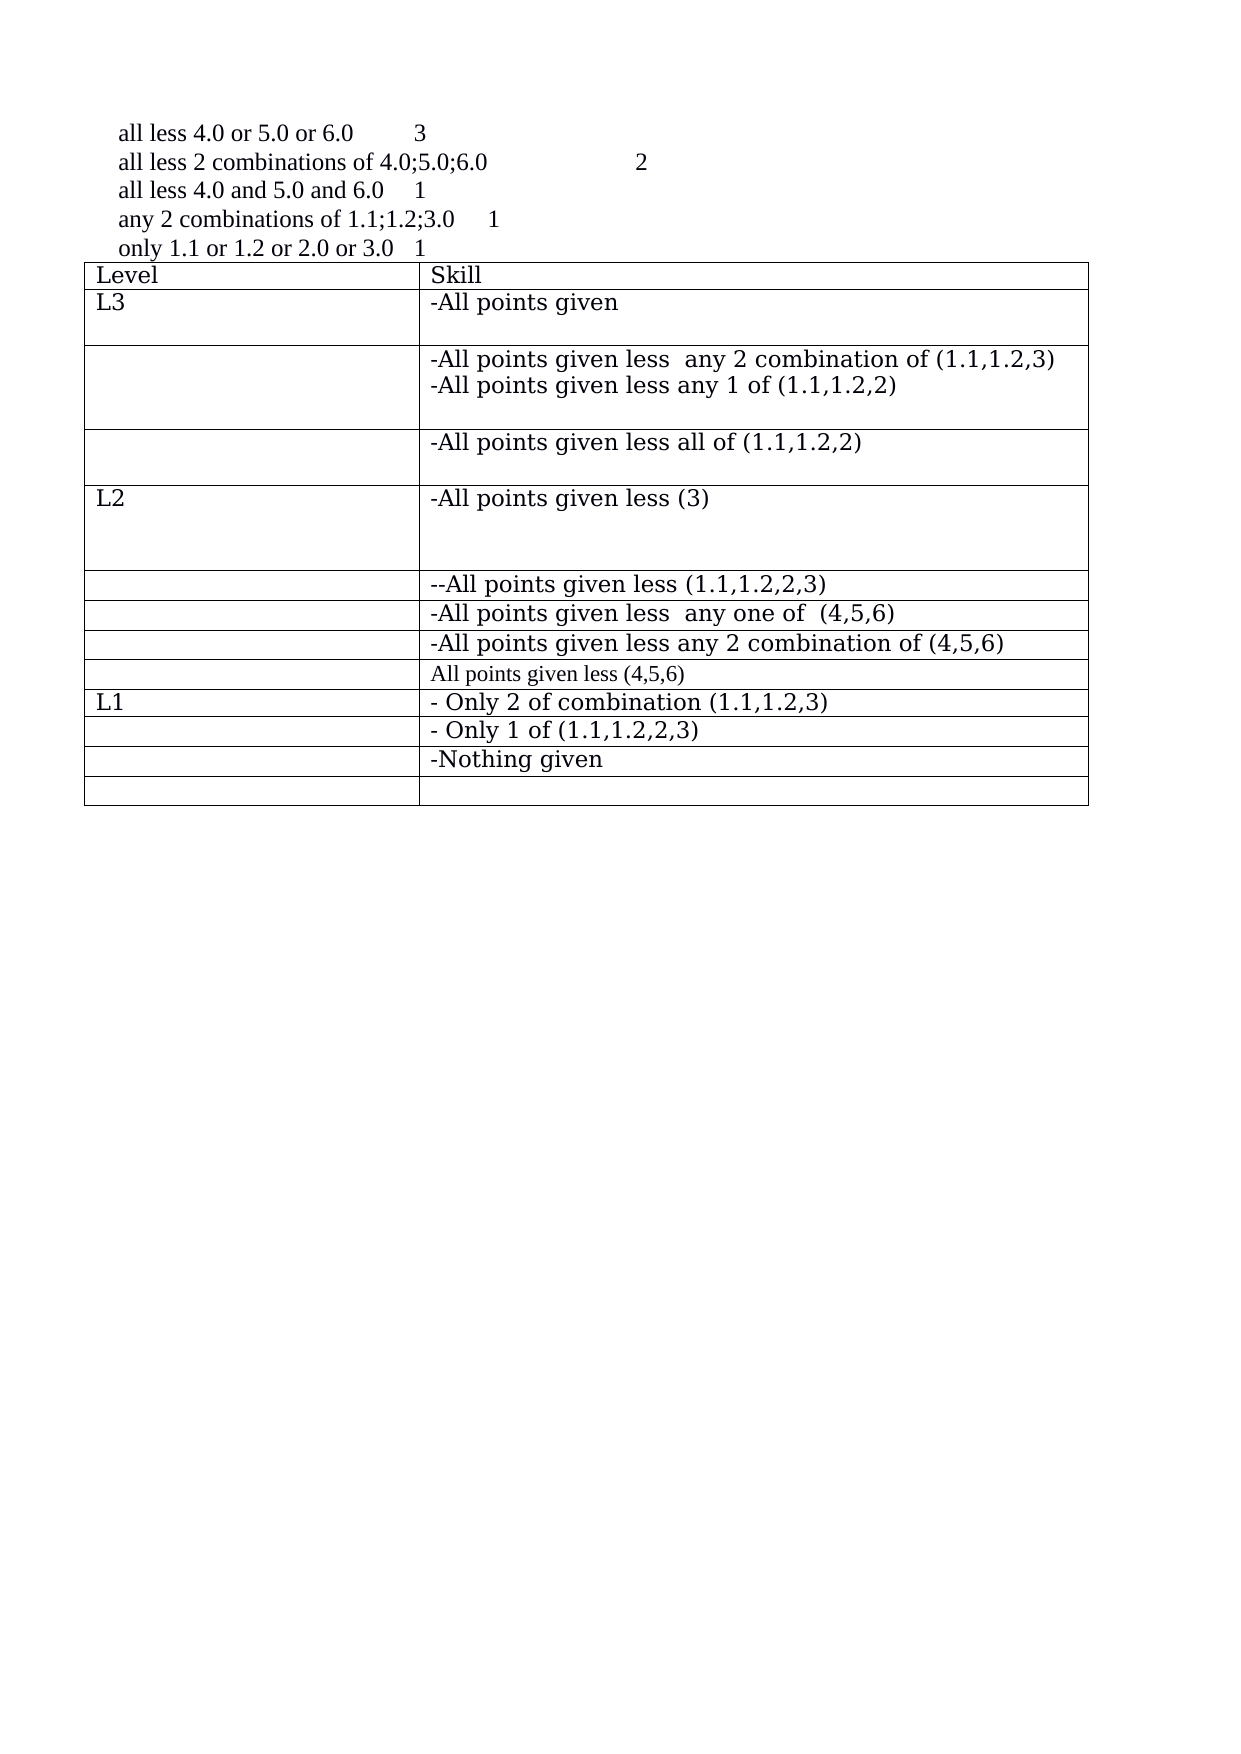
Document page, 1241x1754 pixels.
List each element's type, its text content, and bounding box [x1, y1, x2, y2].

text all less 4.0 and 5.0 and 6.0 1 [118, 176, 1122, 204]
table_cell -All points given less any one of (4,5,6) [420, 601, 1088, 630]
table_cell [85, 777, 419, 805]
table_cell L2 [85, 486, 419, 570]
table_header Skill [420, 263, 1088, 289]
table_cell -All points given less any 2 combination of (1.1,1.2,3) -All points given less any 1 of (1.1,1.2,2) [420, 346, 1088, 428]
table_cell [85, 346, 419, 428]
table_cell L3 [85, 290, 419, 345]
table_cell [85, 430, 419, 485]
table_cell [85, 747, 419, 776]
table_cell [420, 777, 1088, 805]
text any 2 combinations of 1.1;1.2;3.0 1 [118, 204, 1122, 233]
text only 1.1 or 1.2 or 2.0 or 3.0 1 [118, 233, 1122, 262]
table_cell [85, 631, 419, 659]
table_cell - Only 2 of combination (1.1,1.2,3) [420, 690, 1088, 716]
table_cell -All points given less any 2 combination of (4,5,6) [420, 631, 1088, 659]
table_cell -All points given less (3) [420, 486, 1088, 570]
table_cell -Nothing given [420, 747, 1088, 776]
table_cell [85, 571, 419, 600]
table_cell -All points given less all of (1.1,1.2,2) [420, 430, 1088, 485]
table_header Level [85, 263, 419, 289]
text all less 2 combinations of 4.0;5.0;6.0 2 [118, 147, 1122, 176]
table_cell L1 [85, 690, 419, 716]
table_cell [85, 717, 419, 746]
table_cell - Only 1 of (1.1,1.2,2,3) [420, 717, 1088, 746]
table_cell -All points given [420, 290, 1088, 345]
table_cell --All points given less (1.1,1.2,2,3) [420, 571, 1088, 600]
table_cell [85, 660, 419, 689]
table_cell All points given less (4,5,6) [420, 660, 1088, 689]
text all less 4.0 or 5.0 or 6.0 3 [118, 118, 1122, 147]
table_cell [85, 601, 419, 630]
